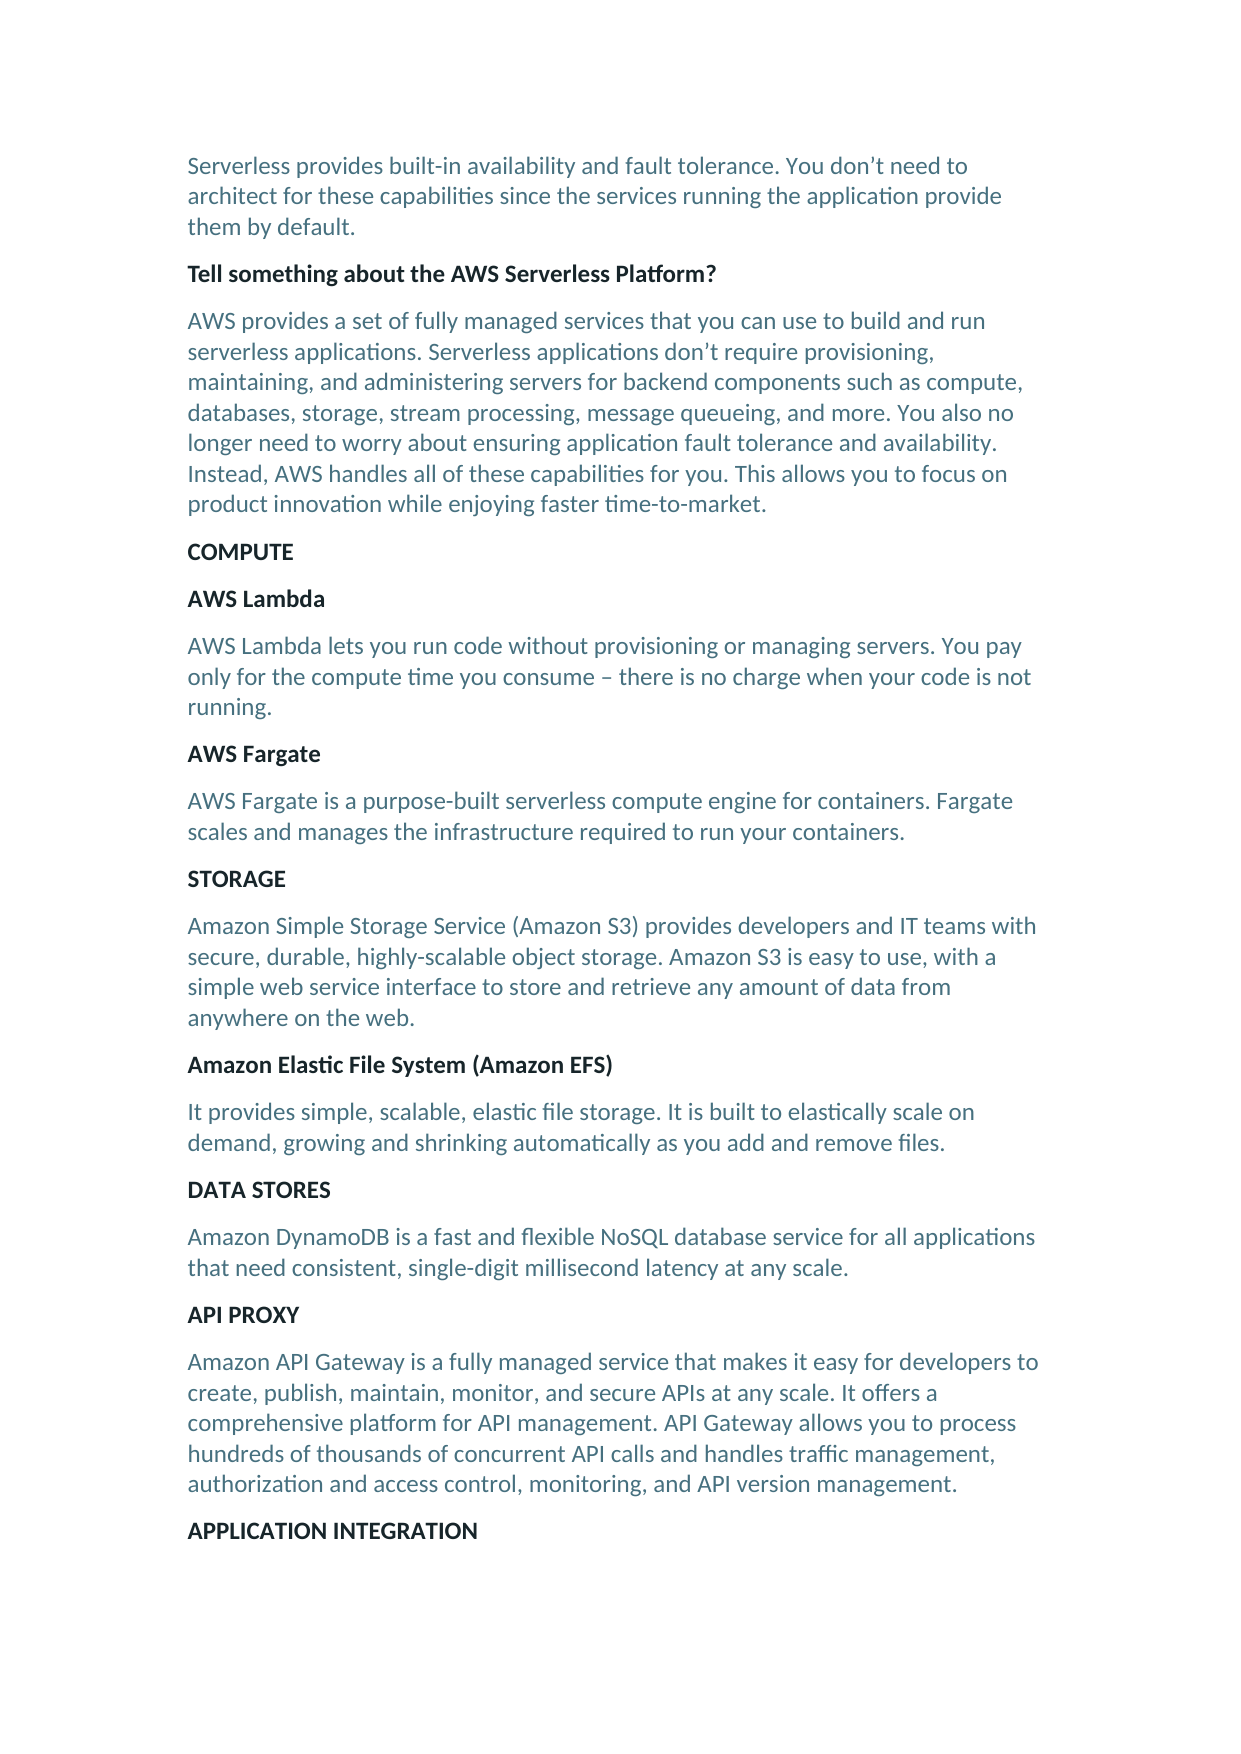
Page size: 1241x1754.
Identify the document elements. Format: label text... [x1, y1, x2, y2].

text Amazon Simple Storage Service (Amazon S3) provides developers and IT teams with secure, durable, highly-scalable object storage. Amazon S3 is easy to use, with a simple web service interface to store and retrieve any amount of data from anywhere on the web. [187, 910, 1053, 1032]
subtitle API PROXY [187, 1299, 1053, 1329]
subtitle DATA STORES [187, 1174, 1053, 1204]
subtitle Amazon Elastic File System (Amazon EFS) [187, 1049, 1053, 1080]
subtitle COMPUTE [187, 536, 1053, 566]
subtitle AWS Lambda [187, 583, 1053, 613]
text Amazon DynamoDB is a fast and flexible NoSQL database service for all applications that need consistent, single-digit millisecond latency at any scale. [187, 1221, 1053, 1282]
text Serverless provides built-in availability and fault tolerance. You don’t need to architect for these capabilities since the services running the application provide them by default. [187, 150, 1053, 242]
subtitle STORAGE [187, 863, 1053, 894]
text Amazon API Gateway is a fully managed service that makes it easy for developers to create, publish, maintain, monitor, and secure APIs at any scale. It offers a comprehensive platform for API management. API Gateway allows you to process hundreds of thousands of concurrent API calls and handles traffic management, authorization and access control, monitoring, and API version management. [187, 1346, 1053, 1499]
text AWS Fargate is a purpose-built serverless compute engine for containers. Fargate scales and manages the infrastructure required to run your containers. [187, 786, 1053, 847]
subtitle AWS Fargate [187, 738, 1053, 769]
text AWS Lambda lets you run code without provisioning or managing servers. You pay only for the compute time you consume – there is no charge when your code is not running. [187, 630, 1053, 722]
subtitle APPLICATION INTEGRATION [187, 1515, 1053, 1546]
text It provides simple, scalable, elastic file storage. It is built to elastically scale on demand, growing and shrinking automatically as you add and remove files. [187, 1096, 1053, 1157]
subtitle Tell something about the AWS Serverless Platform? [187, 258, 1053, 289]
text AWS provides a set of fully managed services that you can use to build and run serverless applications. Serverless applications don’t require provisioning, maintaining, and administering servers for backend components such as compute, databases, storage, stream processing, message queueing, and more. You also no longer need to worry about ensuring application fault tolerance and availability. Instead, AWS handles all of these capabilities for you. This allows you to focus on product innovation while enjoying faster time-to-market. [187, 305, 1053, 519]
